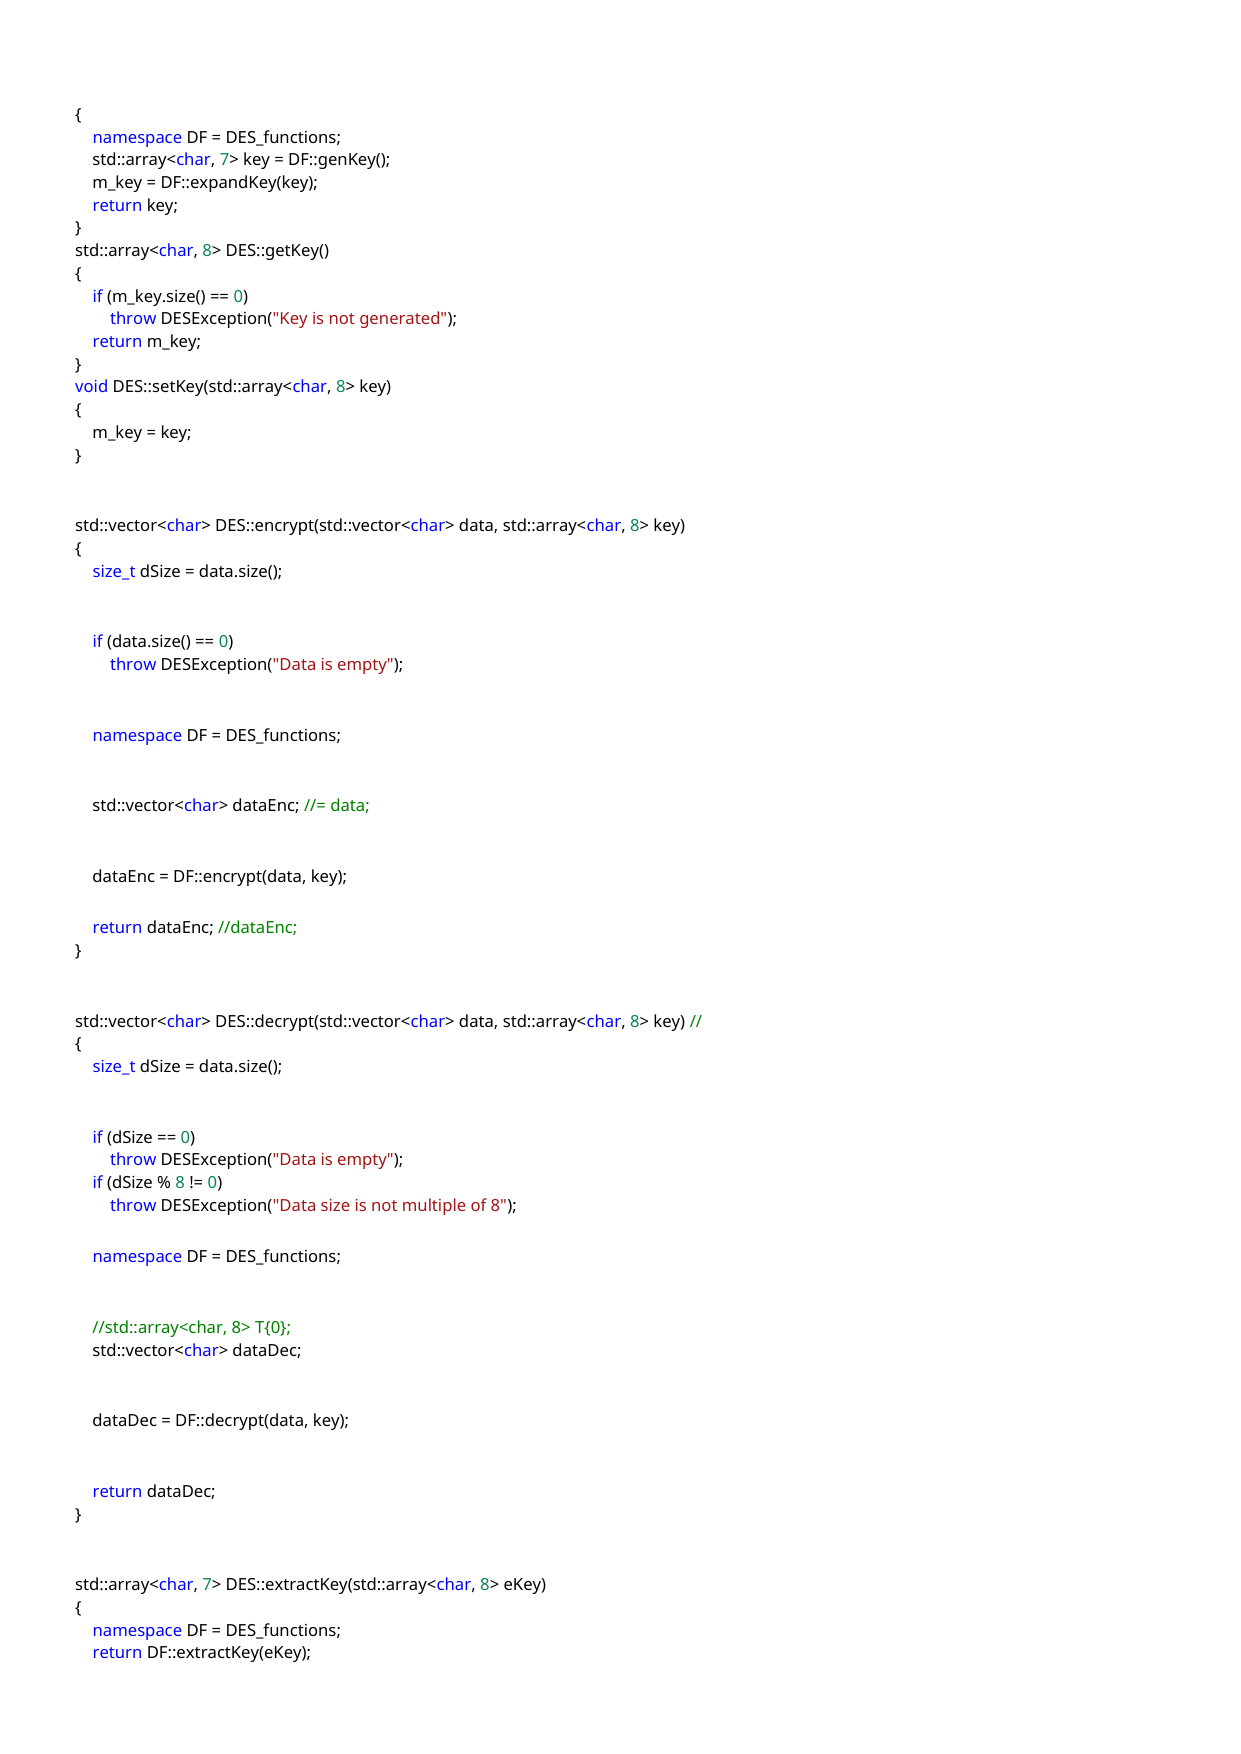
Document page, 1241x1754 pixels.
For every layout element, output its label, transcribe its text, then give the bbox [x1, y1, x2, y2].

text { [75, 1596, 1165, 1618]
text { [75, 262, 1165, 284]
text throw DESException("Data size is not multiple of 8"); [75, 1193, 1165, 1216]
text namespace DF = DES_functions; [75, 723, 1165, 746]
text std::vector<char> dataEnc; //= data; [75, 794, 1165, 817]
text } [75, 216, 1165, 239]
text if (dSize == 0) [75, 1125, 1165, 1148]
text throw DESException("Data is empty"); [75, 653, 1165, 675]
text throw DESException("Key is not generated"); [75, 307, 1165, 330]
text throw DESException("Data is empty"); [75, 1148, 1165, 1171]
text return key; [75, 193, 1165, 216]
text return m_key; [75, 330, 1165, 352]
text } [75, 939, 1165, 961]
text size_t dSize = data.size(); [75, 1055, 1165, 1077]
text { [75, 103, 1165, 125]
text std::array<char, 7> DES::extractKey(std::array<char, 8> eKey) [75, 1573, 1165, 1596]
text if (data.size() == 0) [75, 630, 1165, 653]
text { [75, 398, 1165, 421]
text } [75, 352, 1165, 375]
text if (m_key.size() == 0) [75, 284, 1165, 307]
text dataEnc = DF::encrypt(data, key); [75, 864, 1165, 887]
text } [75, 1502, 1165, 1525]
text dataDec = DF::decrypt(data, key); [75, 1409, 1165, 1432]
text size_t dSize = data.size(); [75, 559, 1165, 582]
text return dataDec; [75, 1479, 1165, 1502]
text std::array<char, 8> DES::getKey() [75, 239, 1165, 262]
text //std::array<char, 8> T{0}; [75, 1316, 1165, 1338]
text void DES::setKey(std::array<char, 8> key) [75, 375, 1165, 398]
text return DF::extractKey(eKey); [75, 1641, 1165, 1664]
text { [75, 1032, 1165, 1055]
text std::vector<char> DES::encrypt(std::vector<char> data, std::array<char, 8> key) [75, 514, 1165, 537]
text m_key = DF::expandKey(key); [75, 171, 1165, 193]
text } [75, 443, 1165, 466]
text std::vector<char> dataDec; [75, 1338, 1165, 1361]
text return dataEnc; //dataEnc; [75, 916, 1165, 939]
text std::array<char, 7> key = DF::genKey(); [75, 148, 1165, 171]
text std::vector<char> DES::decrypt(std::vector<char> data, std::array<char, 8> key) // [75, 1009, 1165, 1032]
text namespace DF = DES_functions; [75, 125, 1165, 148]
text if (dSize % 8 != 0) [75, 1171, 1165, 1193]
text namespace DF = DES_functions; [75, 1618, 1165, 1641]
text m_key = key; [75, 421, 1165, 443]
text namespace DF = DES_functions; [75, 1245, 1165, 1268]
text { [75, 537, 1165, 559]
